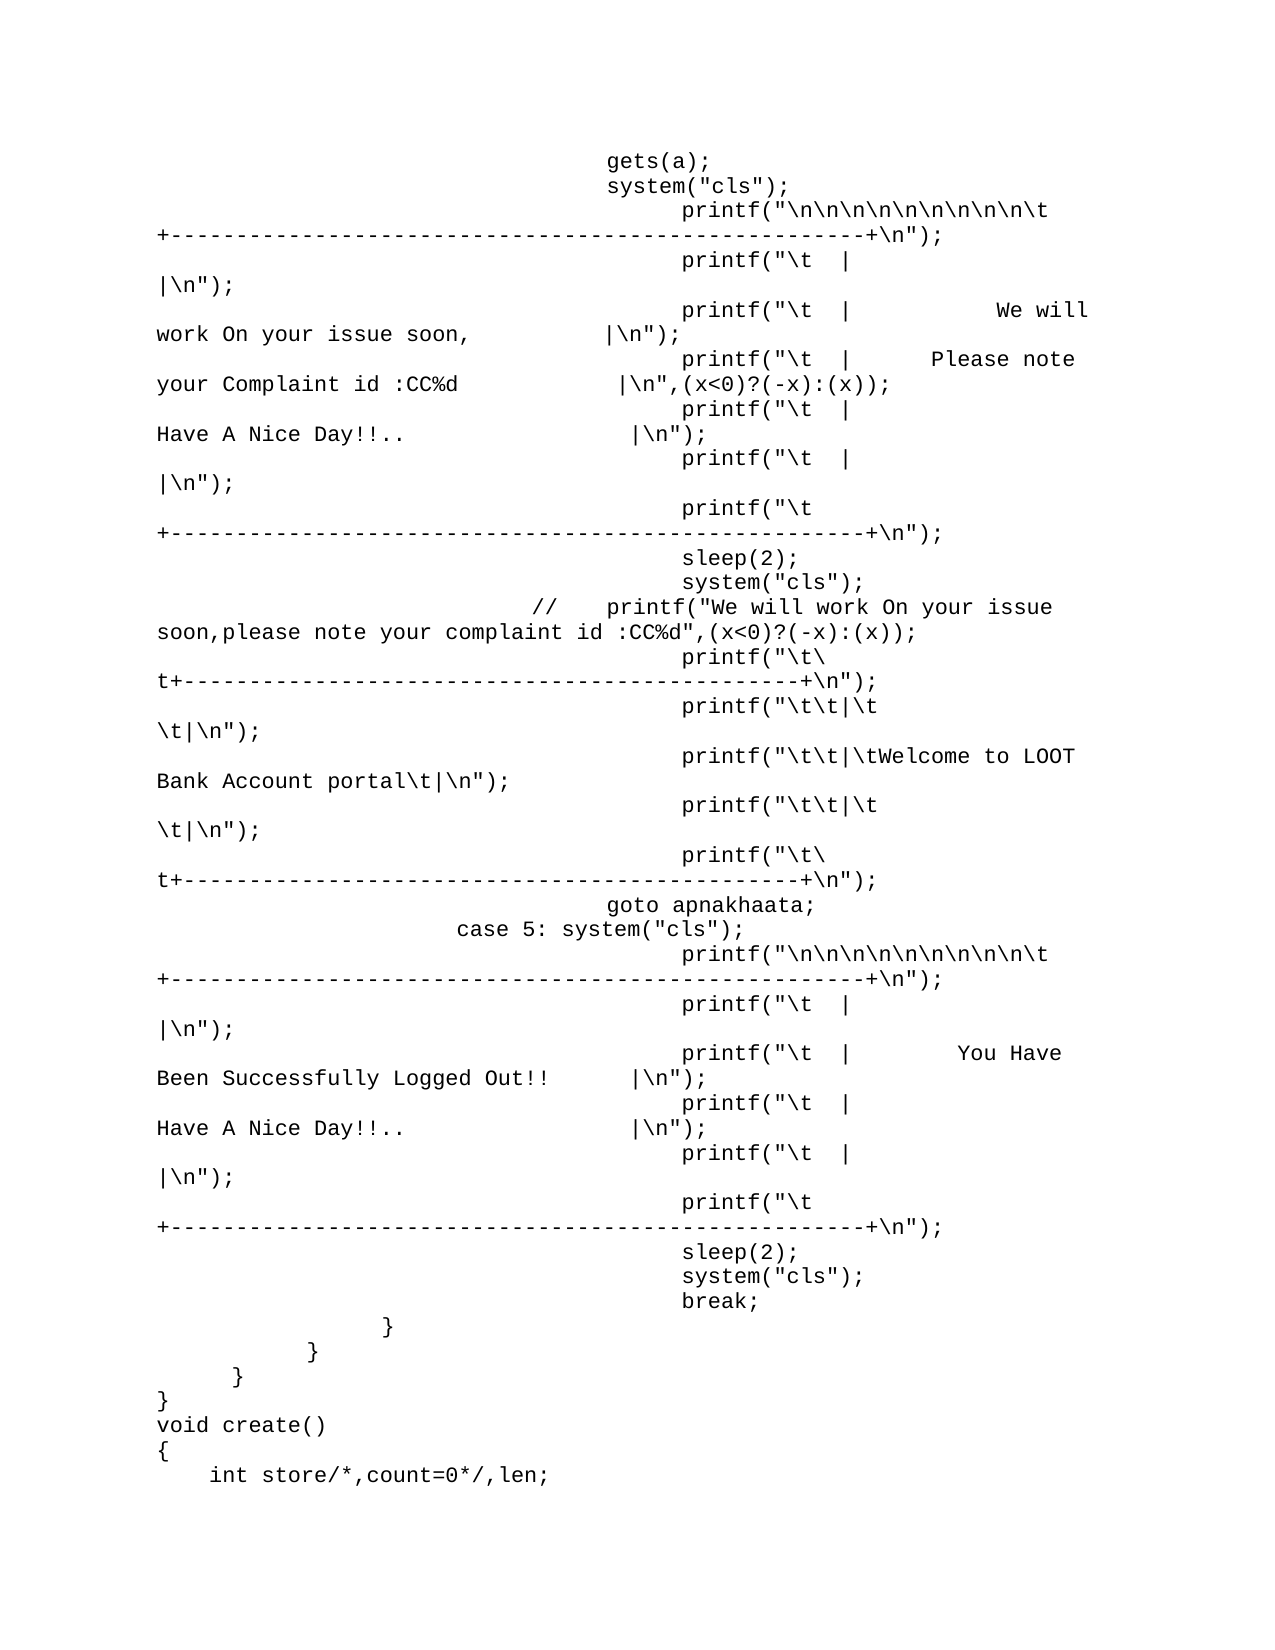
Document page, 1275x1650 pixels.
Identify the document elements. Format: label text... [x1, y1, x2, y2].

text } [156, 1340, 1118, 1365]
text printf("\t | |\n"); [156, 993, 1118, 1042]
text printf("\n\n\n\n\n\n\n\n\n\t +-----------------------------------------------------+\n"); [156, 199, 1118, 249]
text printf("\t +-----------------------------------------------------+\n"); [156, 1191, 1118, 1241]
text system("cls"); [156, 175, 1118, 199]
text int store/*,count=0*/,len; [156, 1464, 1118, 1489]
text printf("\t\t|\t \t|\n"); [156, 794, 1118, 844]
text sleep(2); [156, 1241, 1118, 1266]
text { [156, 1439, 1118, 1464]
text printf("\t\t|\tWelcome to LOOT Bank Account portal\t|\n"); [156, 745, 1118, 794]
text printf("\t | We will work On your issue soon, |\n"); [156, 299, 1118, 348]
text printf("\t | |\n"); [156, 447, 1118, 497]
text sleep(2); [156, 547, 1118, 571]
text break; [156, 1290, 1118, 1315]
text printf("\t | You Have Been Successfully Logged Out!! |\n"); [156, 1042, 1118, 1092]
text } [156, 1389, 1118, 1414]
text goto apnakhaata; [156, 894, 1118, 918]
text printf("\t\t|\t \t|\n"); [156, 695, 1118, 745]
text } [156, 1365, 1118, 1389]
text printf("\t | Have A Nice Day!!.. |\n"); [156, 398, 1118, 447]
text printf("\t | |\n"); [156, 1142, 1118, 1191]
text case 5: system("cls"); [156, 918, 1118, 943]
text // printf("We will work On your issue soon,please note your complaint id :CC%d",(x<0)?(-x):(x)); [156, 596, 1118, 646]
text printf("\t | Have A Nice Day!!.. |\n"); [156, 1092, 1118, 1142]
text } [156, 1315, 1118, 1340]
text system("cls"); [156, 1266, 1118, 1290]
text printf("\t\t+-----------------------------------------------+\n"); [156, 646, 1118, 695]
text gets(a); [156, 150, 1118, 175]
text printf("\t | |\n"); [156, 249, 1118, 299]
text printf("\t +-----------------------------------------------------+\n"); [156, 497, 1118, 547]
text printf("\n\n\n\n\n\n\n\n\n\t +-----------------------------------------------------+\n"); [156, 943, 1118, 993]
text system("cls"); [156, 571, 1118, 596]
text printf("\t | Please note your Complaint id :CC%d |\n",(x<0)?(-x):(x)); [156, 348, 1118, 398]
text void create() [156, 1414, 1118, 1439]
text printf("\t\t+-----------------------------------------------+\n"); [156, 844, 1118, 894]
